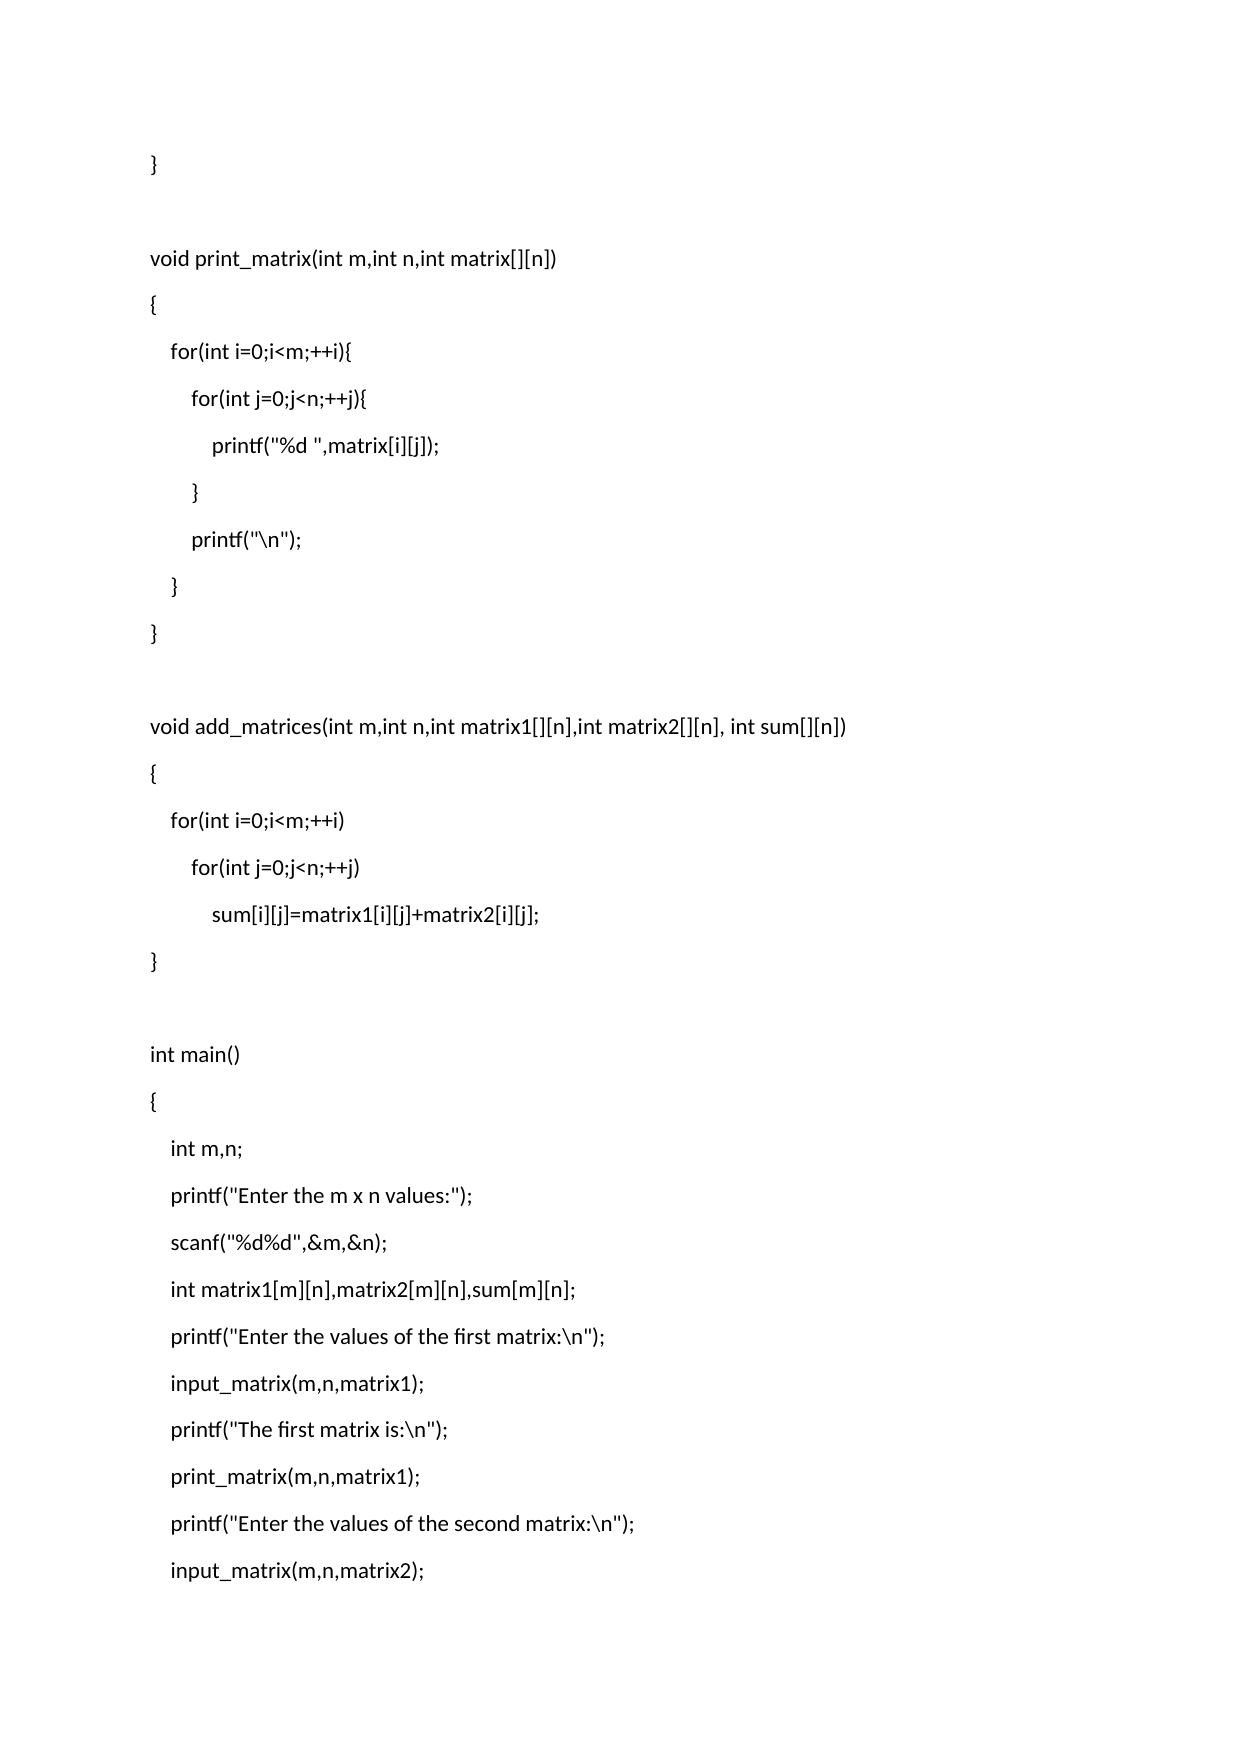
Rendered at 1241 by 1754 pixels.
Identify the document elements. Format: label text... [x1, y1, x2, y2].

text } [150, 947, 1090, 975]
text for(int i=0;i<m;++i) [150, 806, 1090, 834]
text scanf("%d%d",&m,&n); [150, 1228, 1090, 1256]
text { [150, 759, 1090, 787]
text printf("Enter the m x n values:"); [150, 1181, 1090, 1209]
text printf("Enter the values of the first matrix:\n"); [150, 1322, 1090, 1350]
text printf("The first matrix is:\n"); [150, 1416, 1090, 1444]
text printf("%d ",matrix[i][j]); [150, 431, 1090, 459]
text { [150, 1087, 1090, 1116]
text } [150, 478, 1090, 506]
text void add_matrices(int m,int n,int matrix1[][n],int matrix2[][n], int sum[][n]) [150, 712, 1090, 741]
text { [150, 291, 1090, 319]
text input_matrix(m,n,matrix1); [150, 1369, 1090, 1397]
text sum[i][j]=matrix1[i][j]+matrix2[i][j]; [150, 900, 1090, 928]
text printf("Enter the values of the second matrix:\n"); [150, 1509, 1090, 1537]
text print_matrix(m,n,matrix1); [150, 1462, 1090, 1491]
text for(int j=0;j<n;++j){ [150, 384, 1090, 412]
text int matrix1[m][n],matrix2[m][n],sum[m][n]; [150, 1275, 1090, 1303]
text for(int i=0;i<m;++i){ [150, 337, 1090, 366]
text } [150, 150, 1090, 178]
text } [150, 572, 1090, 600]
text int main() [150, 1041, 1090, 1069]
text for(int j=0;j<n;++j) [150, 853, 1090, 881]
text } [150, 619, 1090, 647]
text int m,n; [150, 1134, 1090, 1162]
text input_matrix(m,n,matrix2); [150, 1556, 1090, 1584]
text printf("\n"); [150, 525, 1090, 553]
text void print_matrix(int m,int n,int matrix[][n]) [150, 244, 1090, 272]
